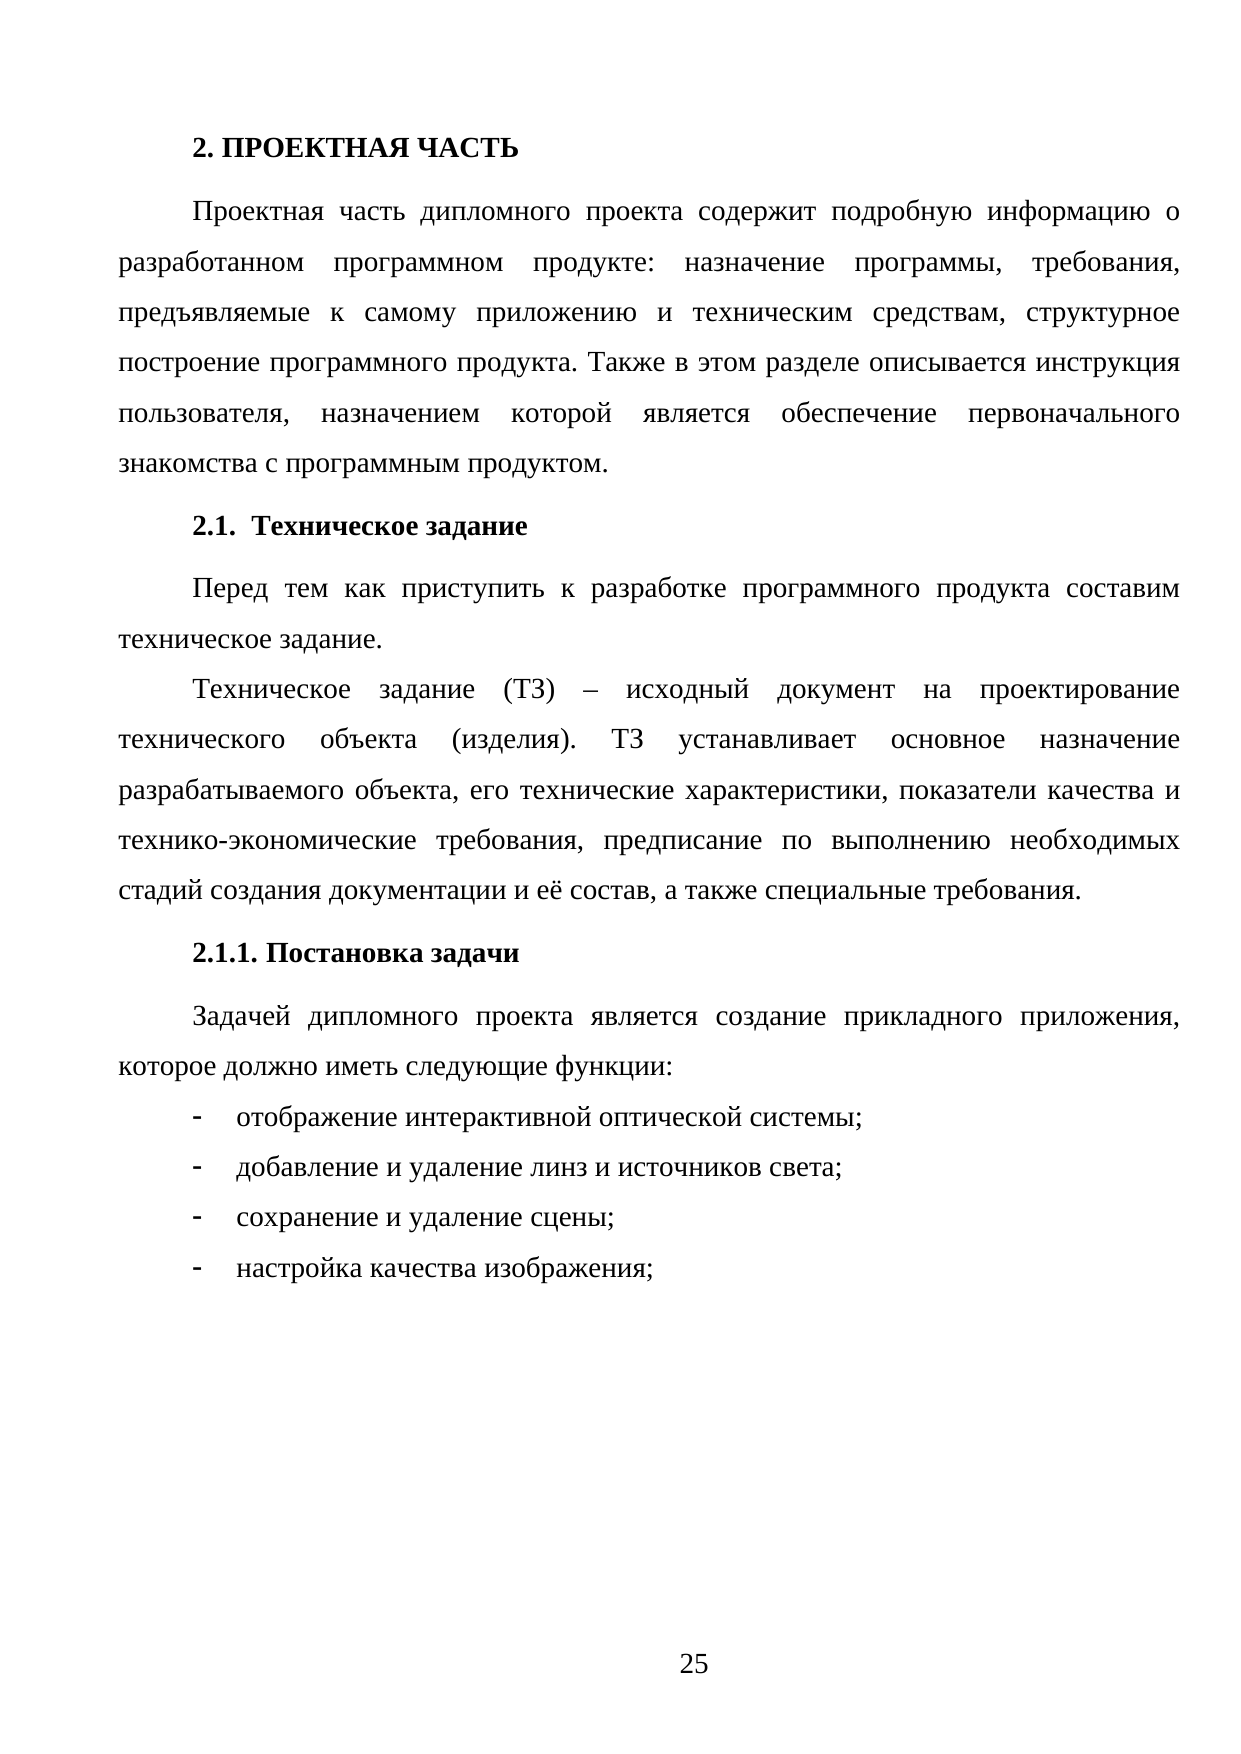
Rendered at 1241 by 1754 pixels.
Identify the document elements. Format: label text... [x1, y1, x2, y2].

text ПРОЕКТНАЯ ЧАСТЬ [118, 131, 1181, 164]
list добавление и удаление линз и источников света; [118, 1149, 1181, 1183]
list сохранение и удаление сцены; [118, 1199, 1181, 1233]
text Задачей дипломного проекта является создание прикладного приложения, которое должно иметь следующие функции: [118, 998, 1181, 1082]
text Проектная часть дипломного проекта содержит подробную информацию о разработанном программном продукте: назначение программы, требования, предъявляемые к самому приложению и техническим средствам, структурное построение программного продукта. Также в этом разделе описывается инструкция пользователя, назначением которой является обеспечение первоначального знакомства с программным продуктом. [118, 193, 1181, 478]
list настройка качества изображения; [118, 1250, 1181, 1284]
text Техническое задание (ТЗ) – исходный документ на проектирование технического объекта (изделия). ТЗ устанавливает основное назначение разрабатываемого объекта, его технические характеристики, показатели качества и технико-экономические требования, предписание по выполнению необходимых стадий создания документации и её состав, а также специальные требования. [118, 671, 1181, 906]
list Постановка задачи [118, 935, 1181, 969]
text Перед тем как приступить к разработке программного продукта составим техническое задание. [118, 571, 1181, 654]
list Техническое задание [118, 508, 1181, 541]
list отображение интерактивной оптической системы; [118, 1099, 1181, 1132]
